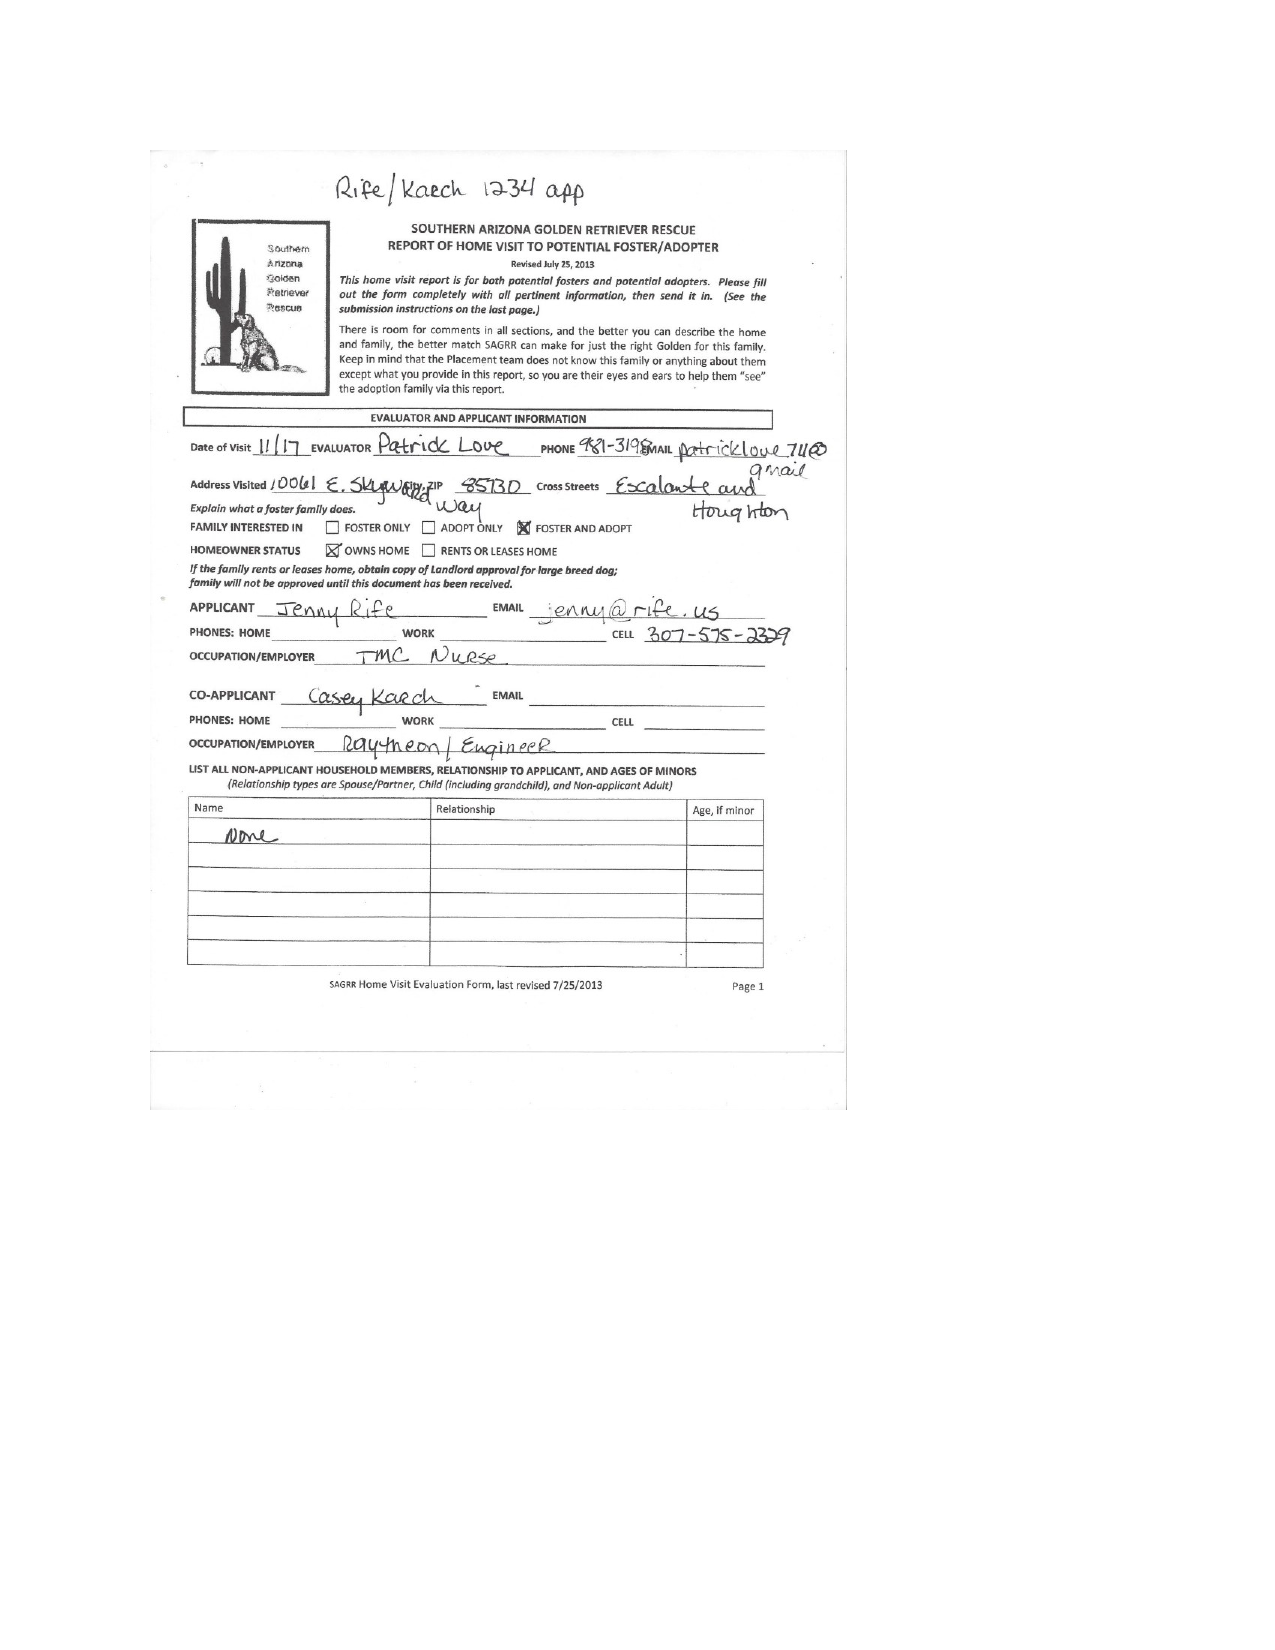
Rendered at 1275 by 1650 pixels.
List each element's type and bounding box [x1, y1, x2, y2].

picture [150, 150, 847, 1110]
